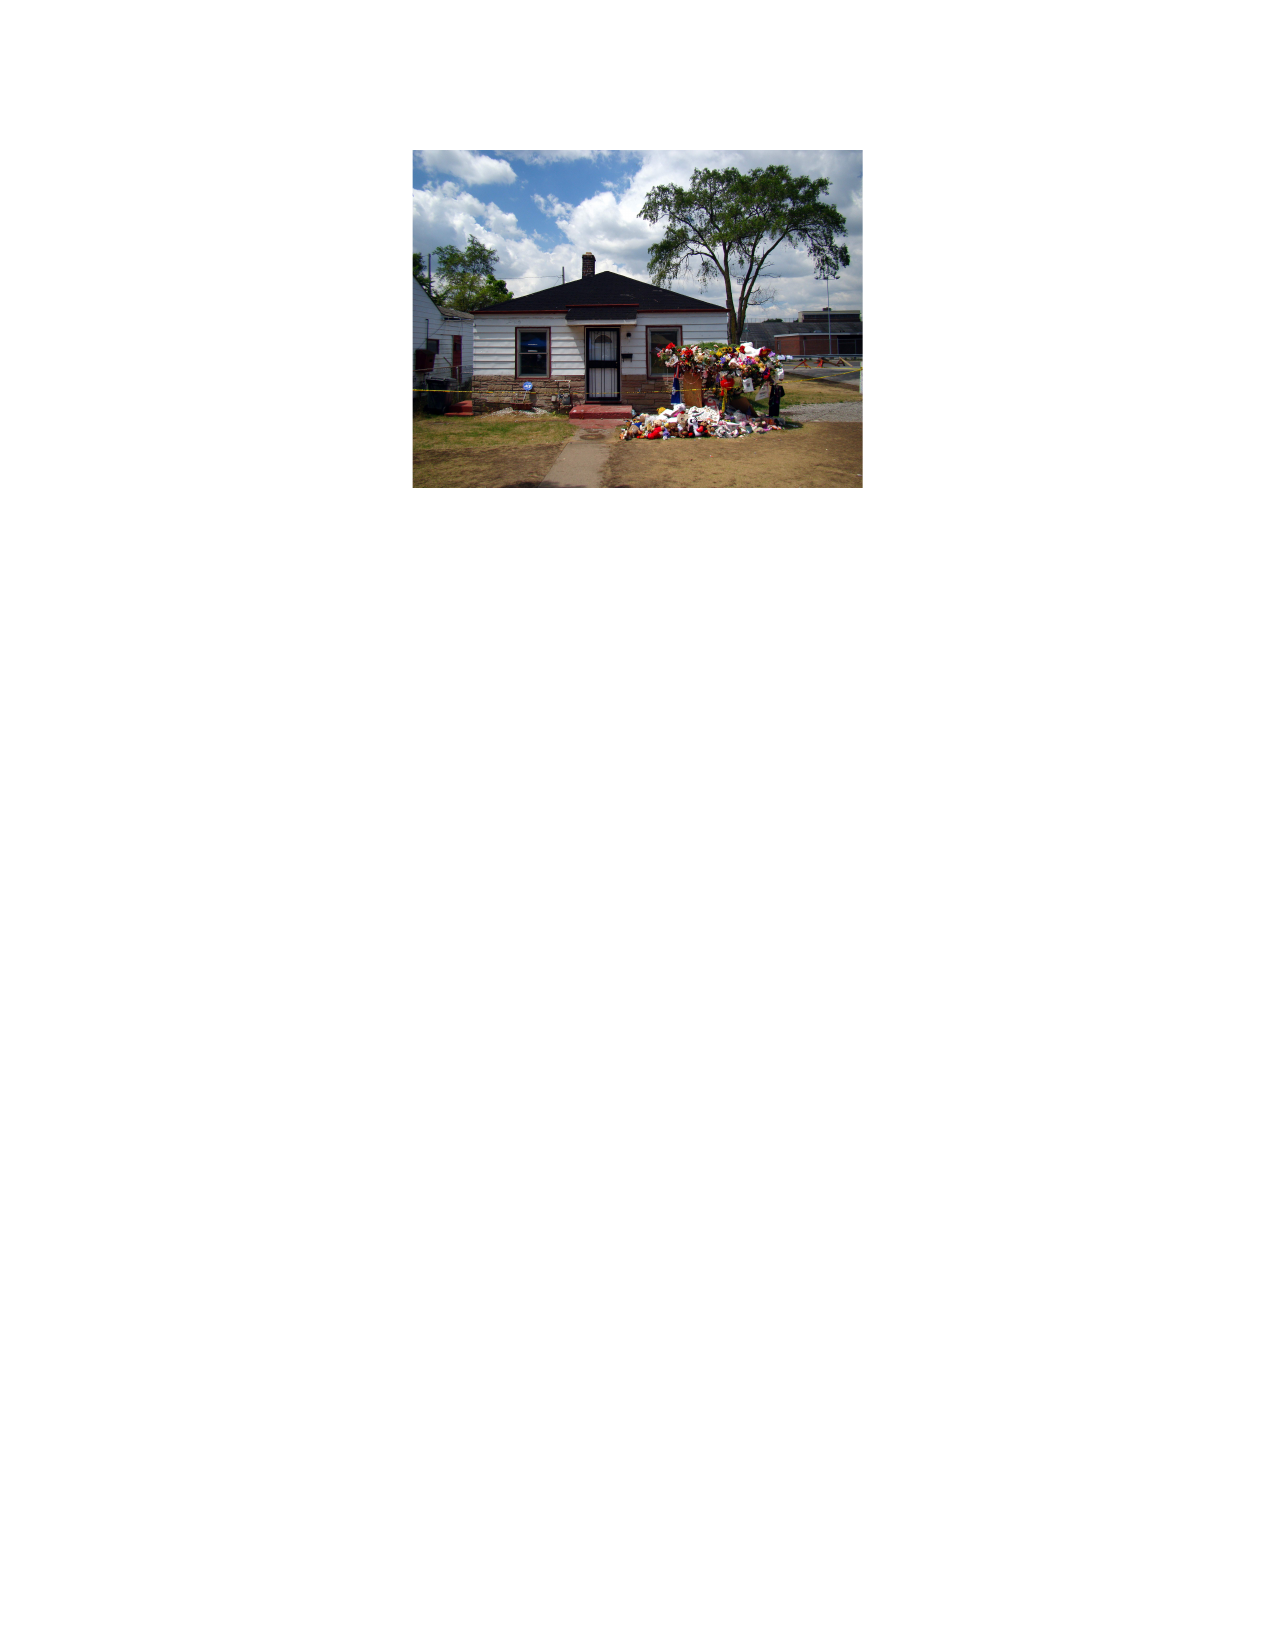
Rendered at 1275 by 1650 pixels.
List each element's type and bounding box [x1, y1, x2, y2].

picture [412, 150, 863, 488]
